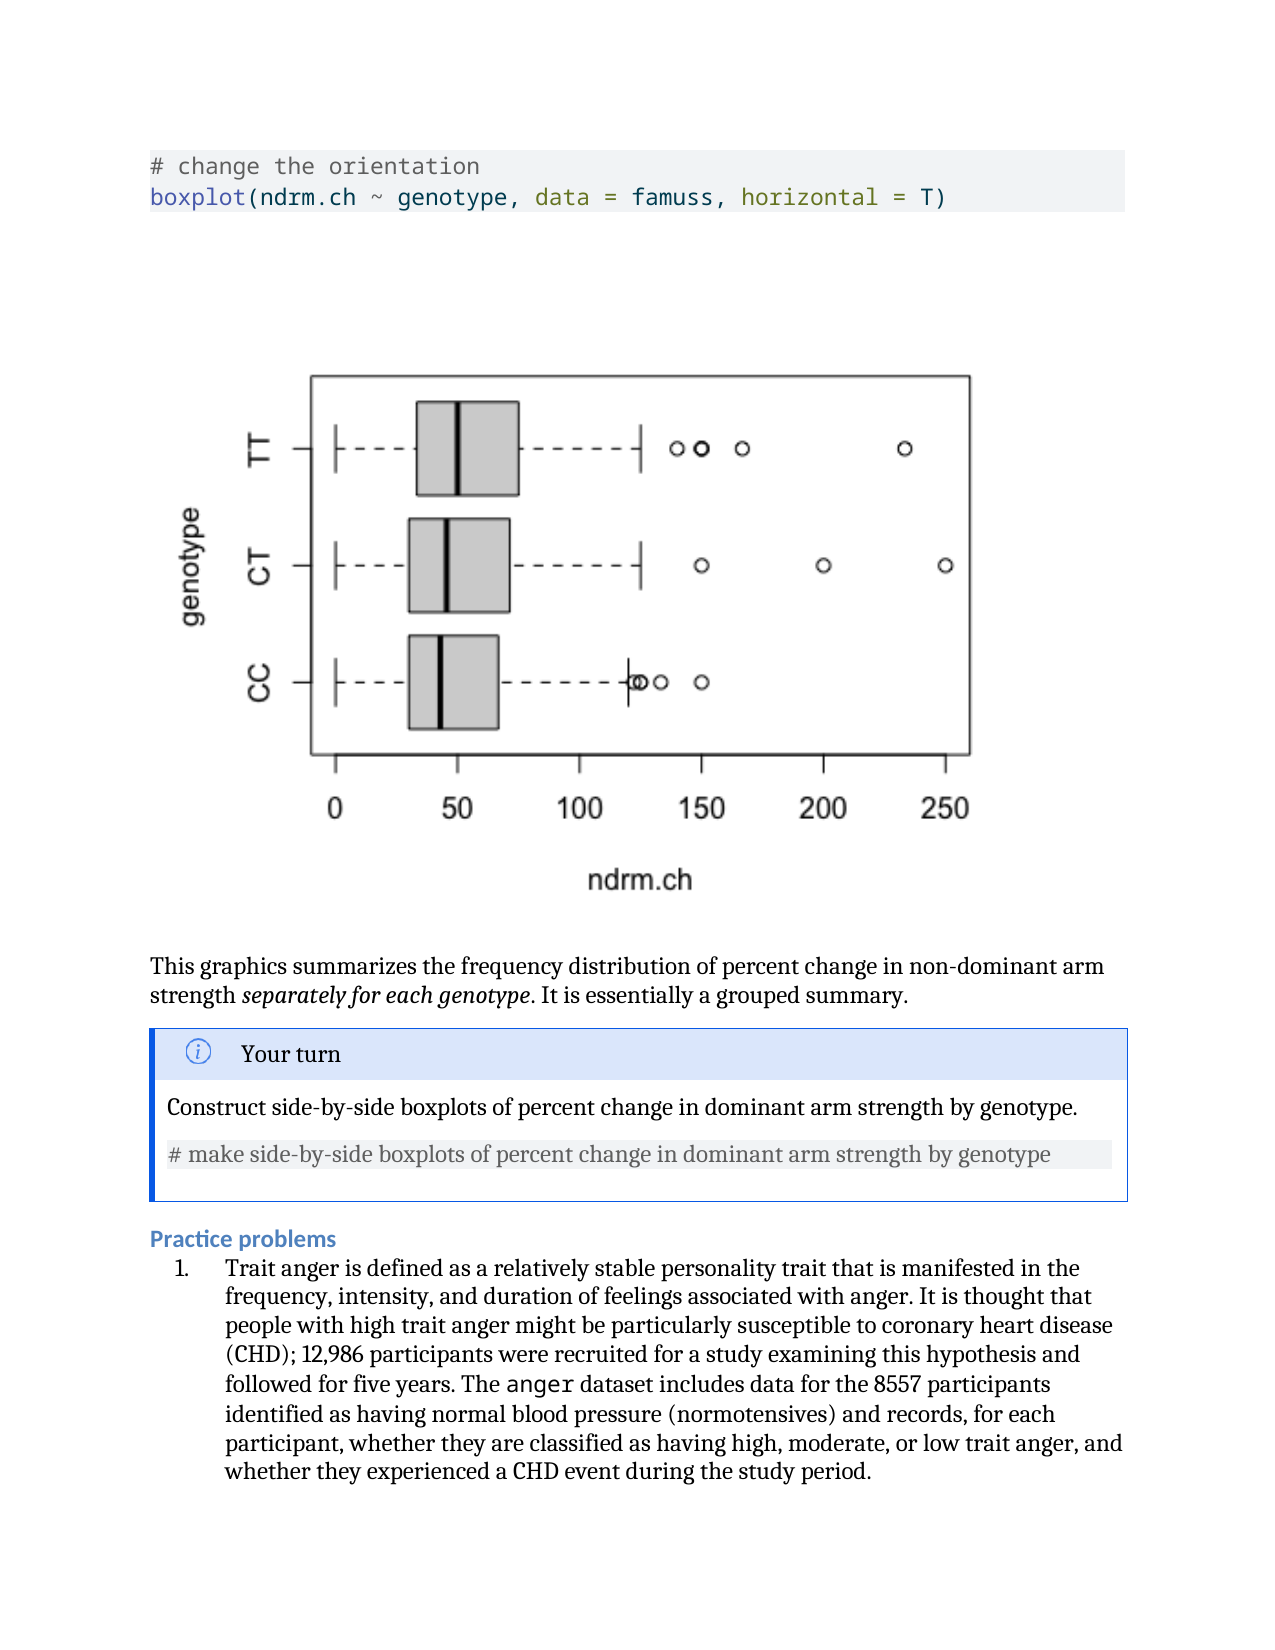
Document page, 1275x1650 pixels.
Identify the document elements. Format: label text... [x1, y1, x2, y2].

picture [168, 233, 1044, 934]
text # change the orientation boxplot(ndrm.ch ~ genotype, data = famuss, horizontal = T) [480, 150, 1125, 212]
picture [186, 1038, 211, 1064]
table_header Your turn [155, 1029, 1127, 1080]
list Trait anger is defined as a relatively stable personality trait that is manifested in the frequency, intensity, and duration of feelings associated with anger. It is thought that people with high trait anger might be particularly susceptible to coronary heart disease (CHD); 12,986 participants were recruited for a study examining this hypothesis and followed for five years. The anger dataset includes data for the 8557 participants identified as having normal blood pressure (normotensives) and records, for each participant, whether they are classified as having high, moderate, or low trait anger, and whether they experienced a CHD event during the study period. [175, 1253, 1125, 1486]
text This graphics summarizes the frequency distribution of percent change in non-dominant arm strength separately for each genotype. It is essentially a grouped summary. [150, 952, 1125, 1009]
subtitle Practice problems [150, 1223, 1125, 1253]
table_cell Construct side-by-side boxplots of percent change in dominant arm strength by genotype. # make side-by-side boxplots of percent change in dominant arm strength by genotype [155, 1080, 1127, 1201]
